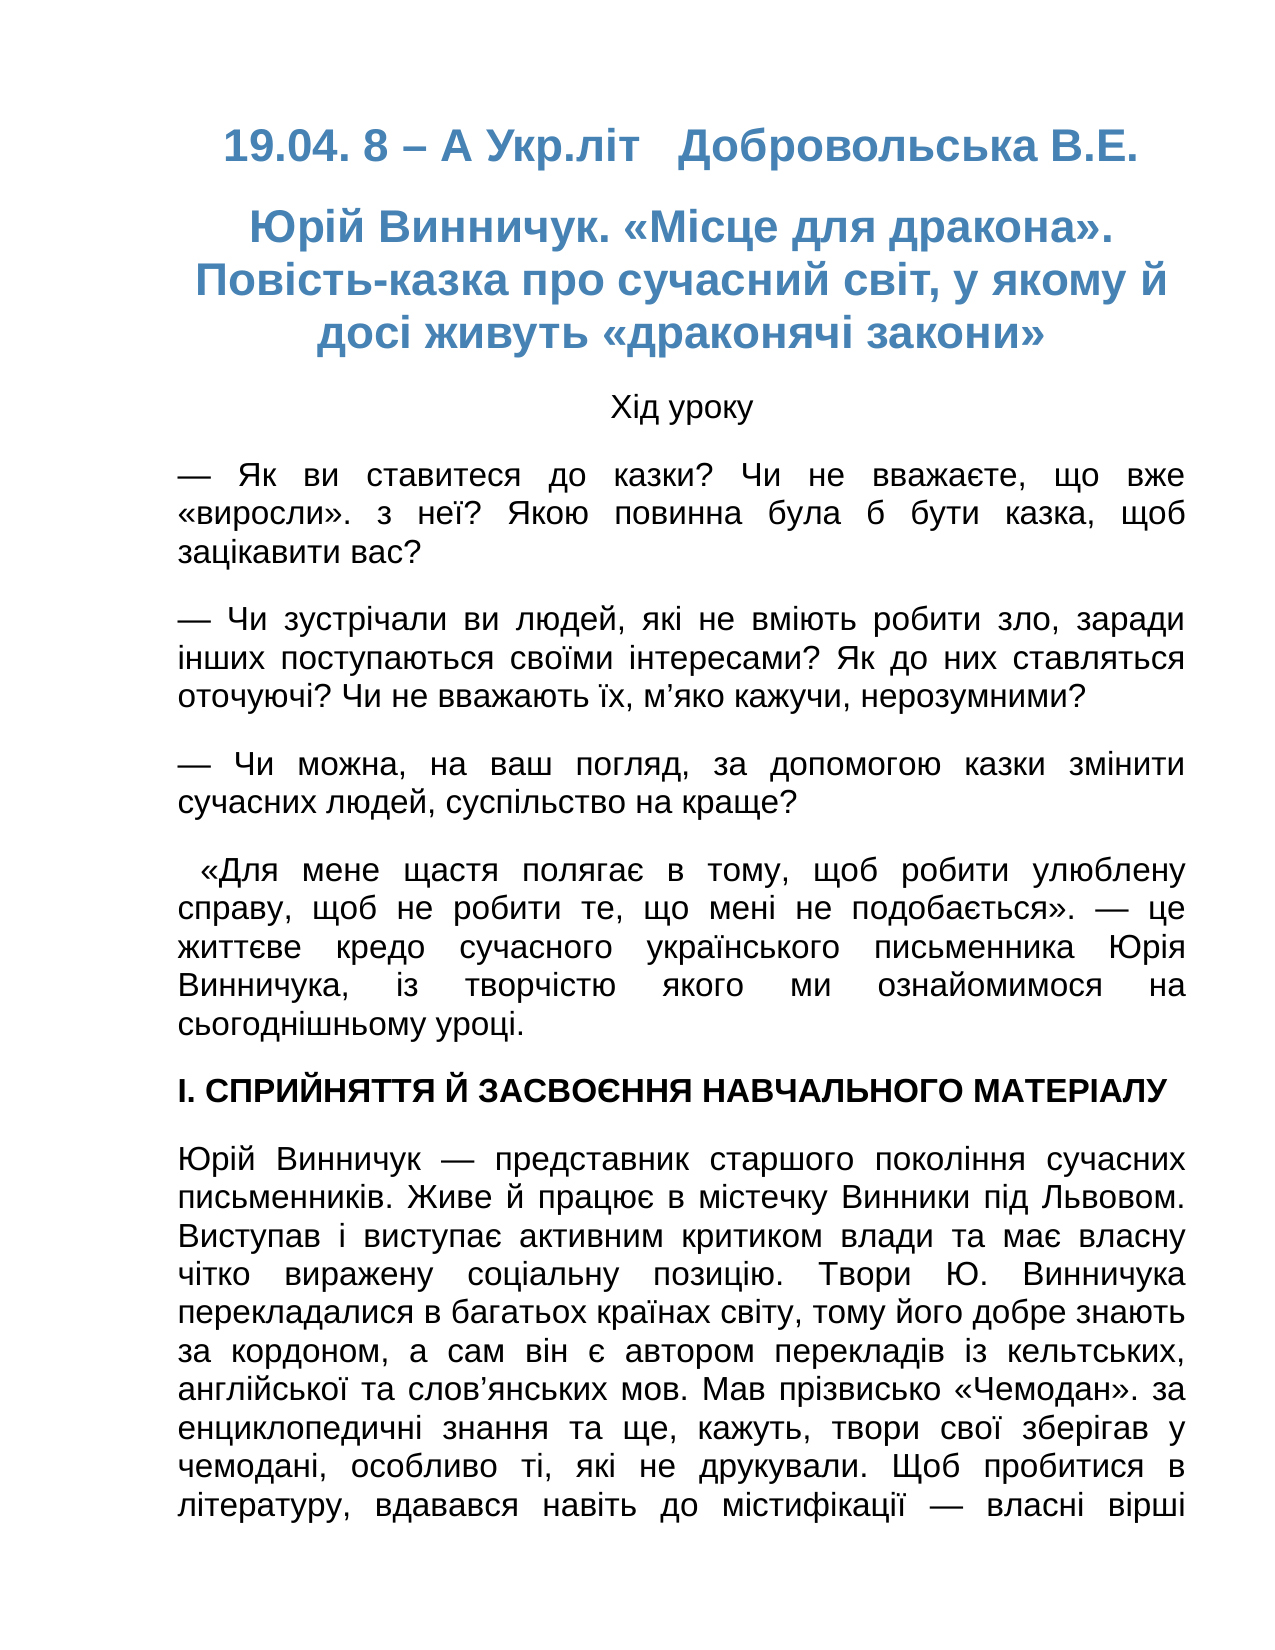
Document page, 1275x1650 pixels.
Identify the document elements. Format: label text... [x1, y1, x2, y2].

text — Як ви ставитеся до казки? Чи не вважаєте, що вже «виросли». з неї? Якою повинна була б бути казка, щоб зацікавити вас? [177, 455, 1186, 570]
text I. СПРИЙНЯТТЯ Й ЗАСВОЄННЯ НАВЧАЛЬНОГО МАТЕРІАЛУ [177, 1071, 1186, 1110]
text — Чи зустрічали ви людей, які не вміють робити зло, заради інших поступаються своїми інтересами? Як до них ставляться оточуючі? Чи не вважають їх, м’яко кажучи, нерозумними? [177, 599, 1186, 715]
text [177, 1139, 1186, 1523]
text 19.04. 8 – А Укр.літ Добровольська В.Е. [177, 118, 1186, 171]
text Хід уроку [177, 387, 1186, 426]
text «Для мене щастя полягає в тому, щоб робити улюблену справу, щоб не робити те, що мені не подобається». — це життєве кредо сучасного українського письменника Юрія Винничука, із творчістю якого ми ознайомимося на сьогоднішньому уроці. [177, 850, 1186, 1042]
text — Чи можна, на ваш погляд, за допомогою казки змінити сучасних людей, суспільство на краще? [177, 744, 1186, 821]
text Юрій Винничук. «Місце для дракона». Повість-казка про сучасний світ, у якому й досі живуть «драконячі закони» [177, 200, 1186, 358]
